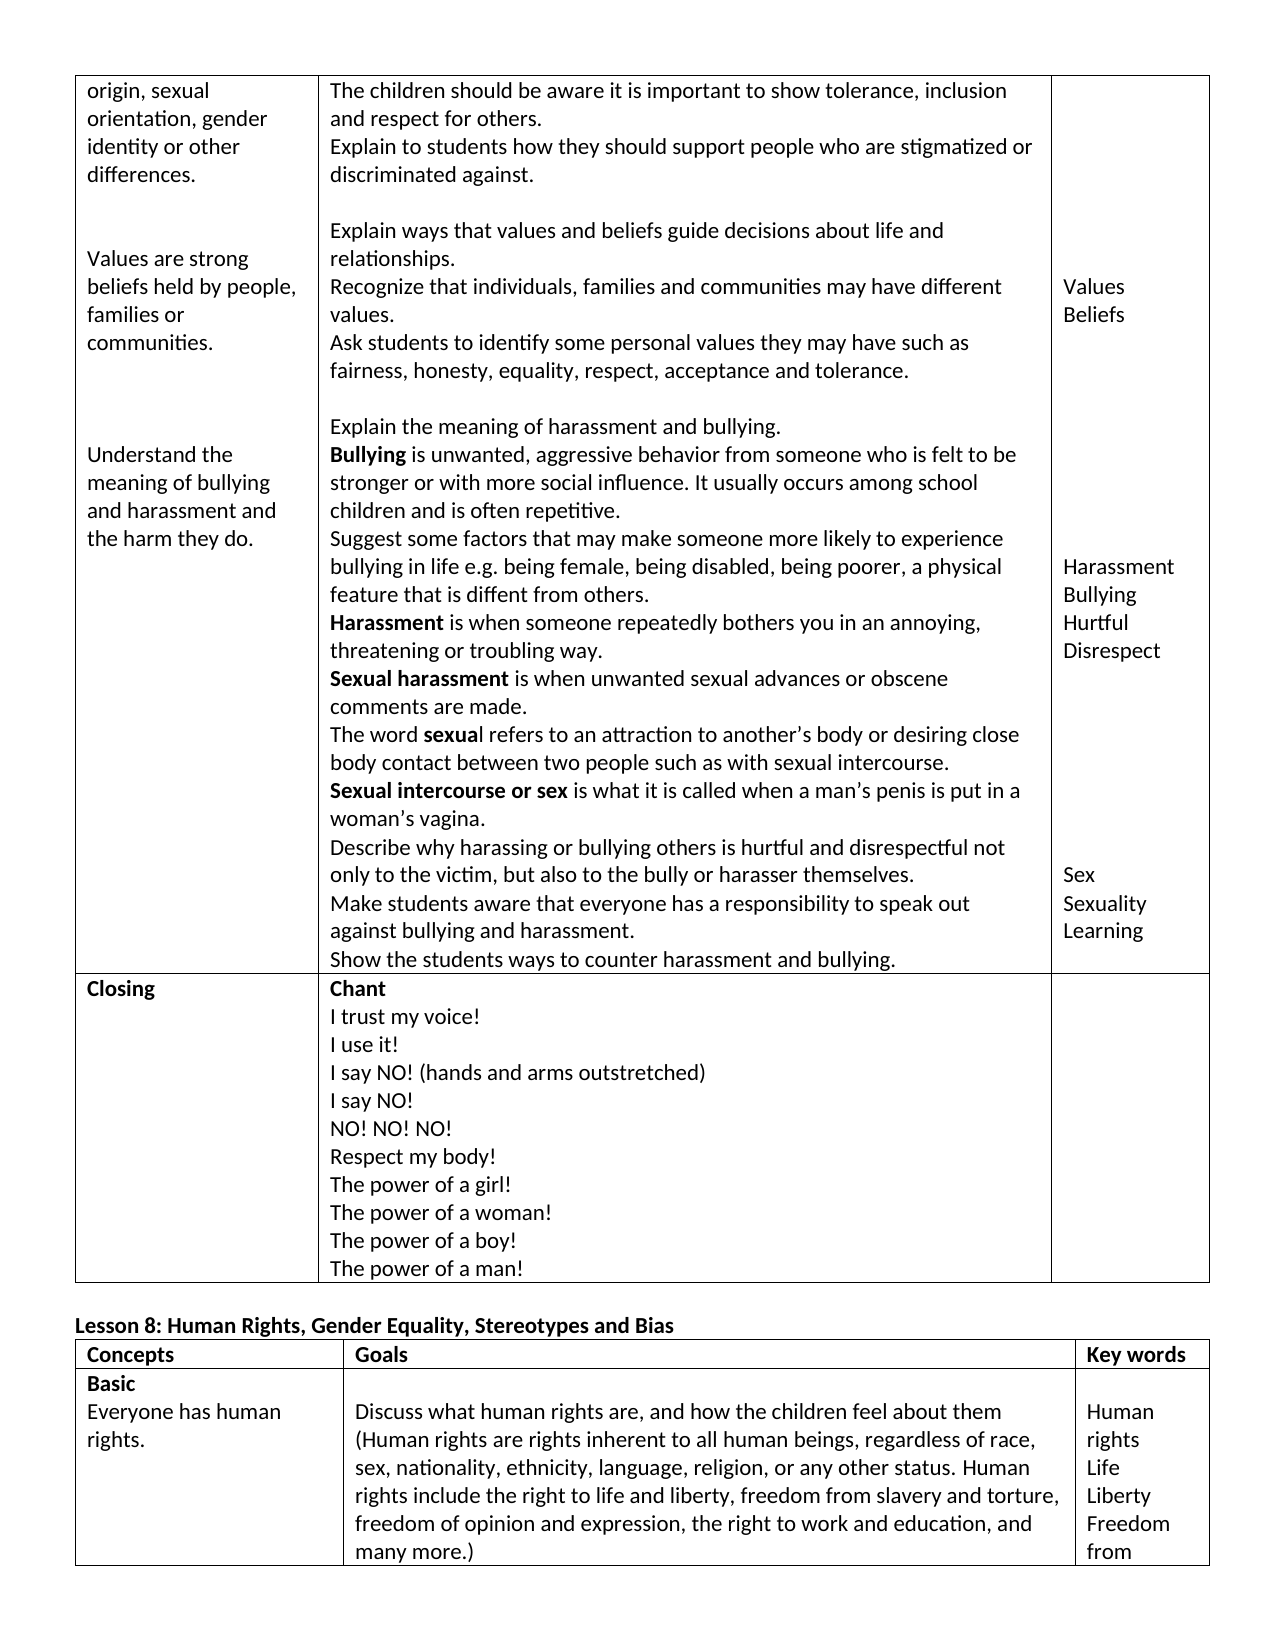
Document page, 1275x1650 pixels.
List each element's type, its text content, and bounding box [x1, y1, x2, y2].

table_header Concepts [76, 1340, 343, 1368]
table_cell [344, 1369, 1075, 1565]
text Lesson 8: Human Rights, Gender Equality, Stereotypes and Bias [75, 1311, 1200, 1339]
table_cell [1076, 1369, 1209, 1565]
table_cell Chant I trust my voice! I use it! I say NO! (hands and arms outstretched) I say NO! NO! NO! NO! Respect my body! The power of a girl! The power of a woman! The power of a boy! The power of a man! [319, 974, 1051, 1282]
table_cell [76, 76, 318, 973]
table_header Goals [344, 1340, 1075, 1368]
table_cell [76, 1369, 343, 1565]
table_cell [1052, 974, 1209, 1282]
table_cell Closing [76, 974, 318, 1282]
table_header Key words [1076, 1340, 1209, 1368]
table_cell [319, 76, 1051, 973]
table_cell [1052, 76, 1209, 973]
